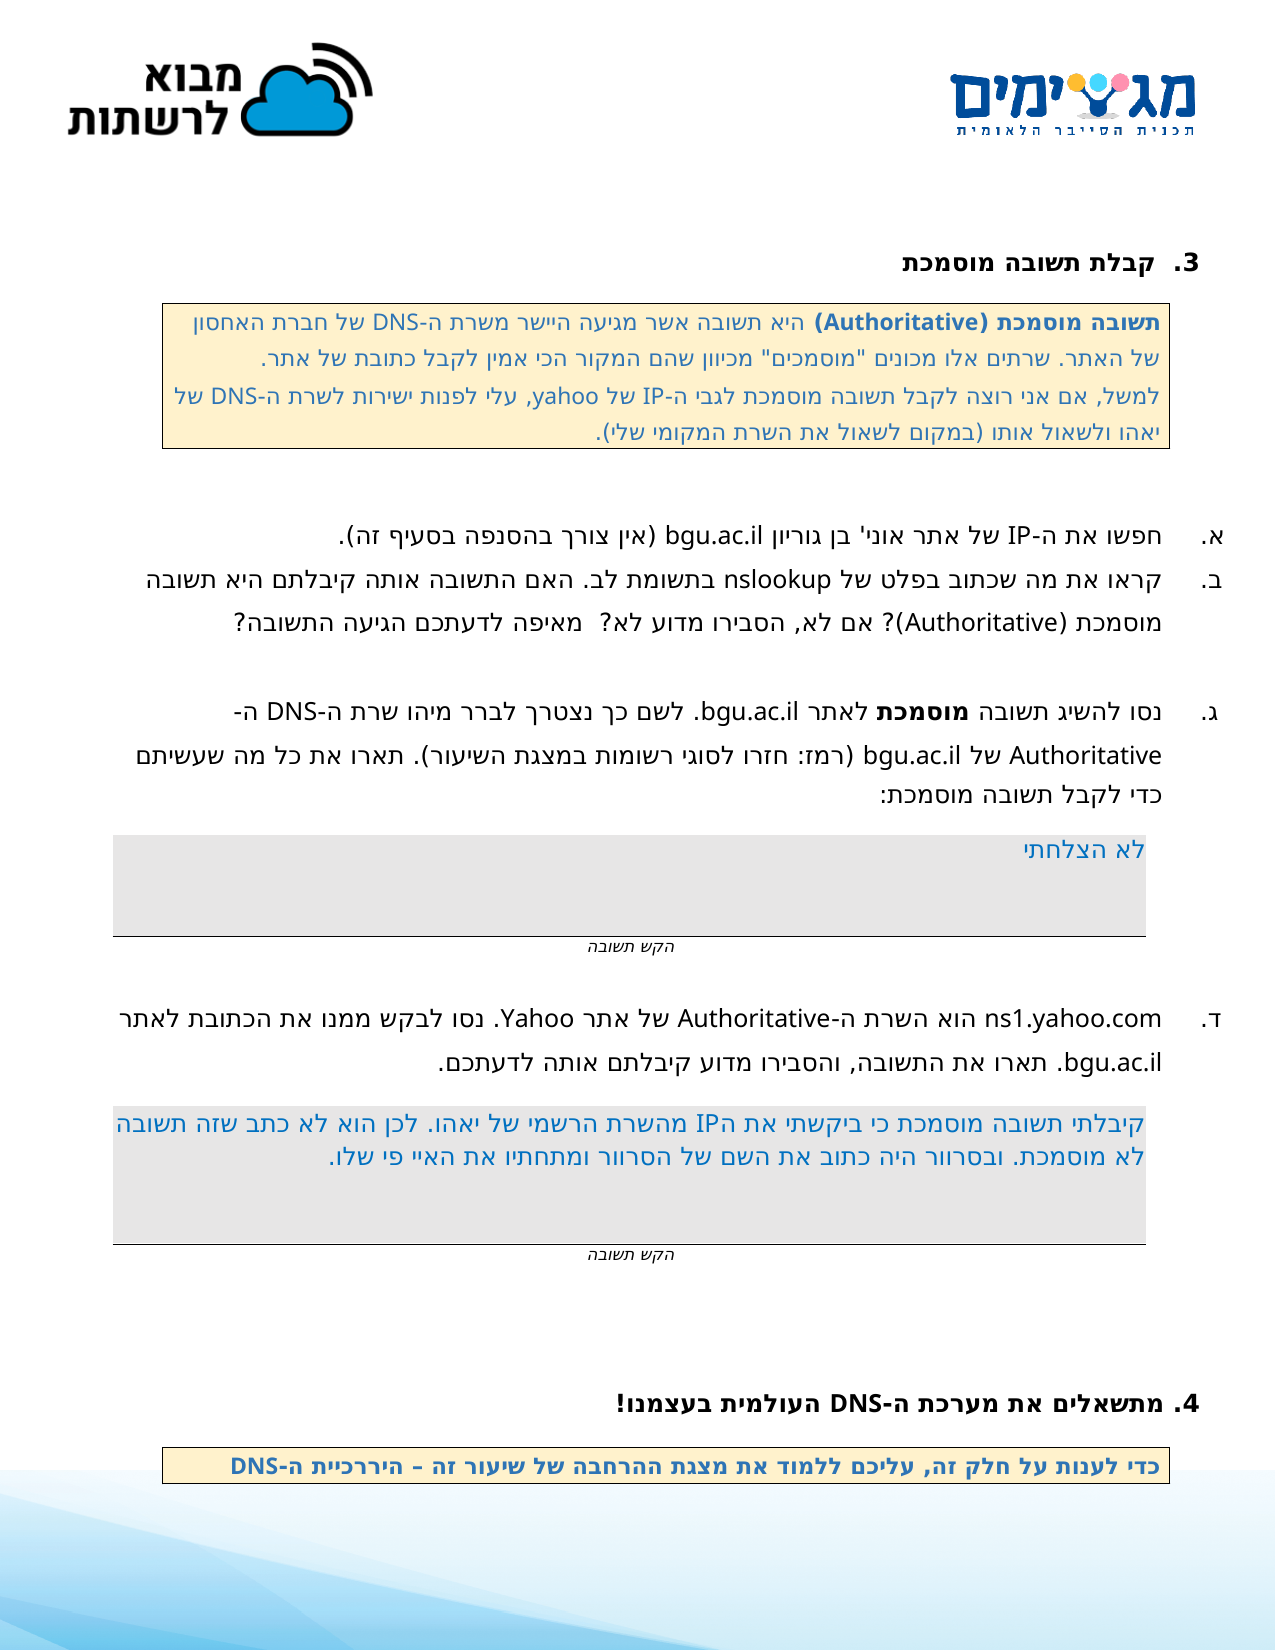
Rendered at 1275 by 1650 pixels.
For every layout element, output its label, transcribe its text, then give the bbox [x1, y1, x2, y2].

text 3. קבלת תשובה מוסמכת [112, 248, 1200, 278]
list קראו את מה שכתוב בפלט של nslookup בתשומת לב. האם התשובה אותה קיבלתם היא תשובה מוסמכת (Authoritative)? אם לא, הסבירו מדוע לא? מאיפה לדעתכם הגיעה התשובה? [112, 562, 1200, 639]
text תשובה מוסמכת (Authoritative) היא תשובה אשר מגיעה היישר משרת ה-DNS של חברת האחסון של האתר. שרתים אלו מכונים "מוסמכים" מכיוון שהם המקור הכי אמין לקבל כתובת של אתר. למשל, אם אני רוצה לקבל תשובה מוסמכת לגבי ה-IP של yahoo, עלי לפנות ישירות לשרת ה-DNS של יאהו ולשאול אותו (במקום לשאול את השרת המקומי שלי). [163, 304, 1169, 448]
list ns1.yahoo.com הוא השרת ה-Authoritative של אתר Yahoo. נסו לבקש ממנו את הכתובת לאתר bgu.ac.il. תארו את התשובה, והסבירו מדוע קיבלתם אותה לדעתכם. [112, 1001, 1200, 1079]
table_cell הקש תשובה [113, 937, 1146, 957]
list נסו להשיג תשובה מוסמכת לאתר bgu.ac.il. לשם כך נצטרך לברר מיהו שרת ה-DNS ה-Authoritative של bgu.ac.il (רמז: חזרו לסוגי רשומות במצגת השיעור). תארו את כל מה שעשיתם כדי לקבל תשובה מוסמכת: [112, 693, 1200, 809]
picture [0, 1470, 1275, 1650]
table_cell הקש תשובה [113, 1245, 1146, 1264]
table_header קיבלתי תשובה מוסמכת כי ביקשתי את הIP מהשרת הרשמי של יאהו. לכן הוא לא כתב שזה תשובה לא מוסמכת. ובסרוור היה כתוב את השם של הסרוור ומתחתיו את האיי פי שלו. [113, 1106, 1146, 1243]
text כדי לענות על חלק זה, עליכם ללמוד את מצגת ההרחבה של שיעור זה – היררכיית ה-DNS [163, 1448, 1169, 1483]
picture [56, 39, 379, 147]
table_header לא הצלחתי [113, 835, 1146, 936]
list חפשו את ה-IP של אתר אוני' בן גוריון bgu.ac.il (אין צורך בהסנפה בסעיף זה). [112, 518, 1200, 552]
text 4. מתשאלים את מערכת ה-DNS העולמית בעצמנו! [112, 1386, 1200, 1420]
picture [911, 36, 1234, 172]
